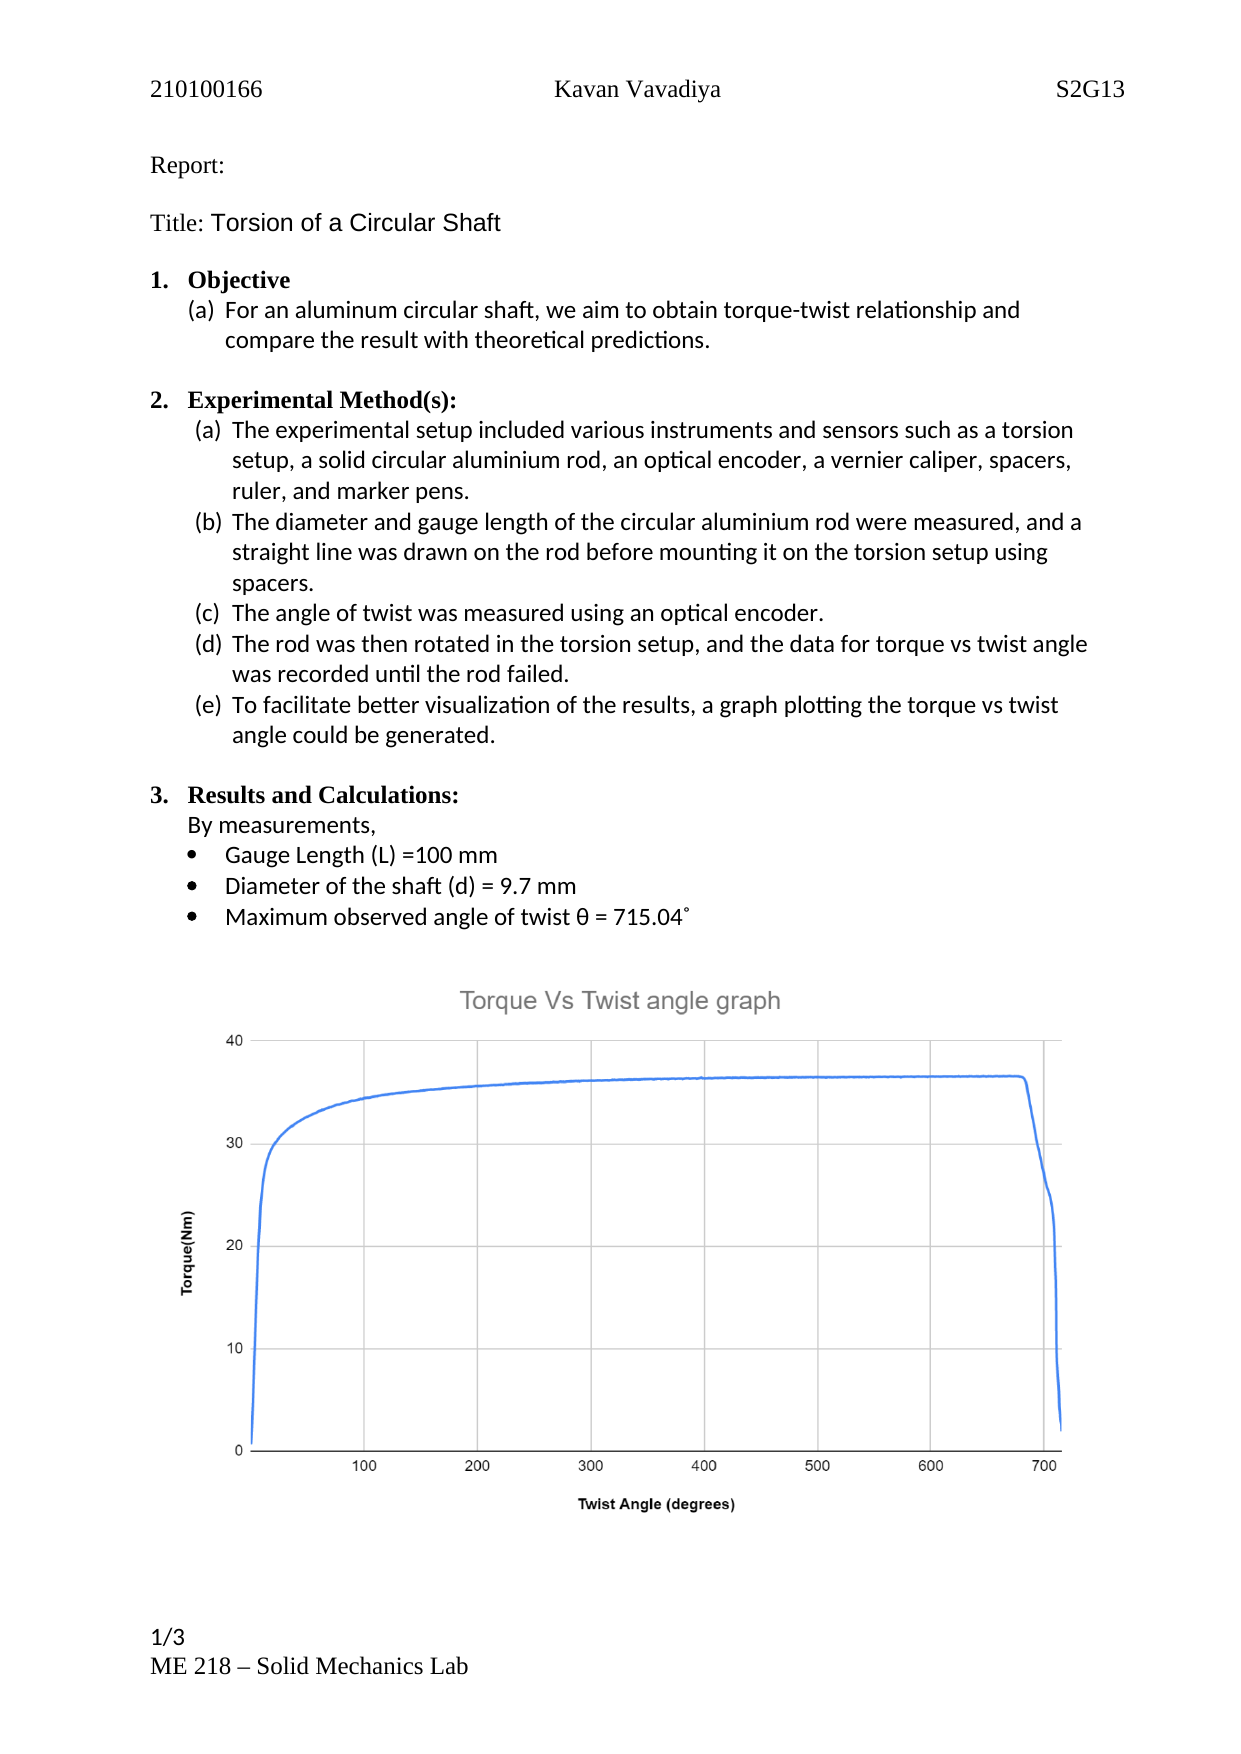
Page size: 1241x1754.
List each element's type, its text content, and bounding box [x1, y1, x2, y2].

list The angle of twist was measured using an optical encoder. [194, 597, 1090, 628]
list For an aluminum circular shaft, we aim to obtain torque-twist relationship and compare the result with theoretical predictions. [187, 294, 1090, 355]
list The diameter and gauge length of the circular aluminium rod were measured, and a straight line was drawn on the rod before mounting it on the torsion setup using spacers. [194, 506, 1090, 597]
list By measurements, [187, 809, 1090, 840]
list The experimental setup included various instruments and sensors such as a torsion setup, a solid circular aluminium rod, an optical encoder, a vernier caliper, spacers, ruler, and marker pens. [194, 414, 1090, 506]
list The rod was then rotated in the torsion setup, and the data for torque vs twist angle was recorded until the rod failed. [194, 628, 1090, 689]
list To facilitate better visualization of the results, a graph plotting the torque vs twist angle could be generated. [194, 689, 1090, 750]
list Maximum observed angle of twist θ = 715.04˚ [187, 901, 1090, 931]
text Report: [150, 150, 1090, 179]
picture [150, 960, 1090, 1541]
text Title: Torsion of a Circular Shaft [150, 207, 1090, 236]
list Diameter of the shaft (d) = 9.7 mm [187, 870, 1090, 901]
list Objective [150, 265, 1090, 294]
list Results and Calculations: [150, 780, 1090, 809]
list Gauge Length (L) =100 mm [187, 840, 1090, 870]
list Experimental Method(s): [150, 385, 1090, 414]
